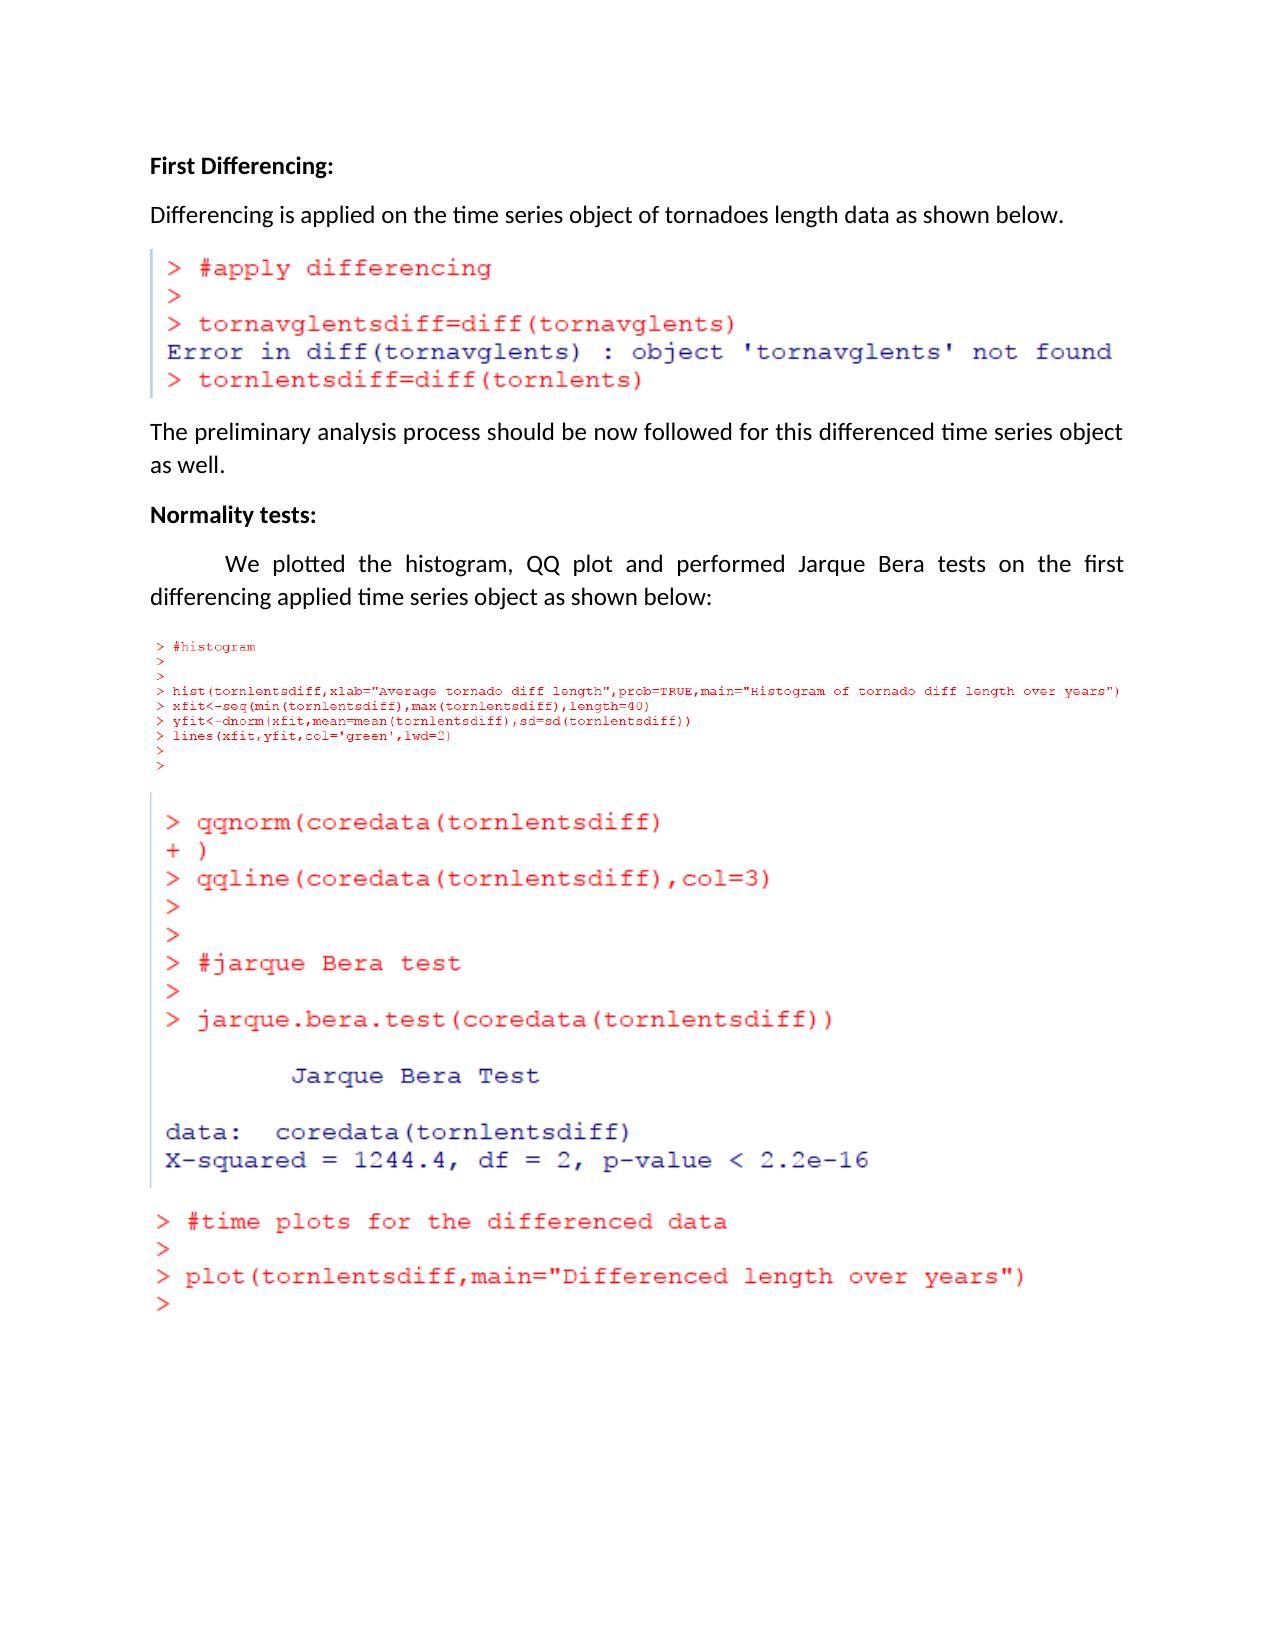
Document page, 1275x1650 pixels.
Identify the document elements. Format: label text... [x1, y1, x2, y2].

text We plotted the histogram, QQ plot and performed Jarque Bera tests on the first differencing applied time series object as shown below: [150, 549, 1125, 612]
picture [150, 1206, 1125, 1323]
text First Differencing: [150, 150, 1125, 181]
picture [150, 792, 971, 1188]
picture [150, 249, 1125, 398]
text Normality tests: [150, 499, 1125, 529]
picture [150, 631, 1125, 774]
text Differencing is applied on the time series object of tornadoes length data as shown below. [150, 199, 1125, 230]
text The preliminary analysis process should be now followed for this differenced time series object as well. [150, 417, 1125, 480]
